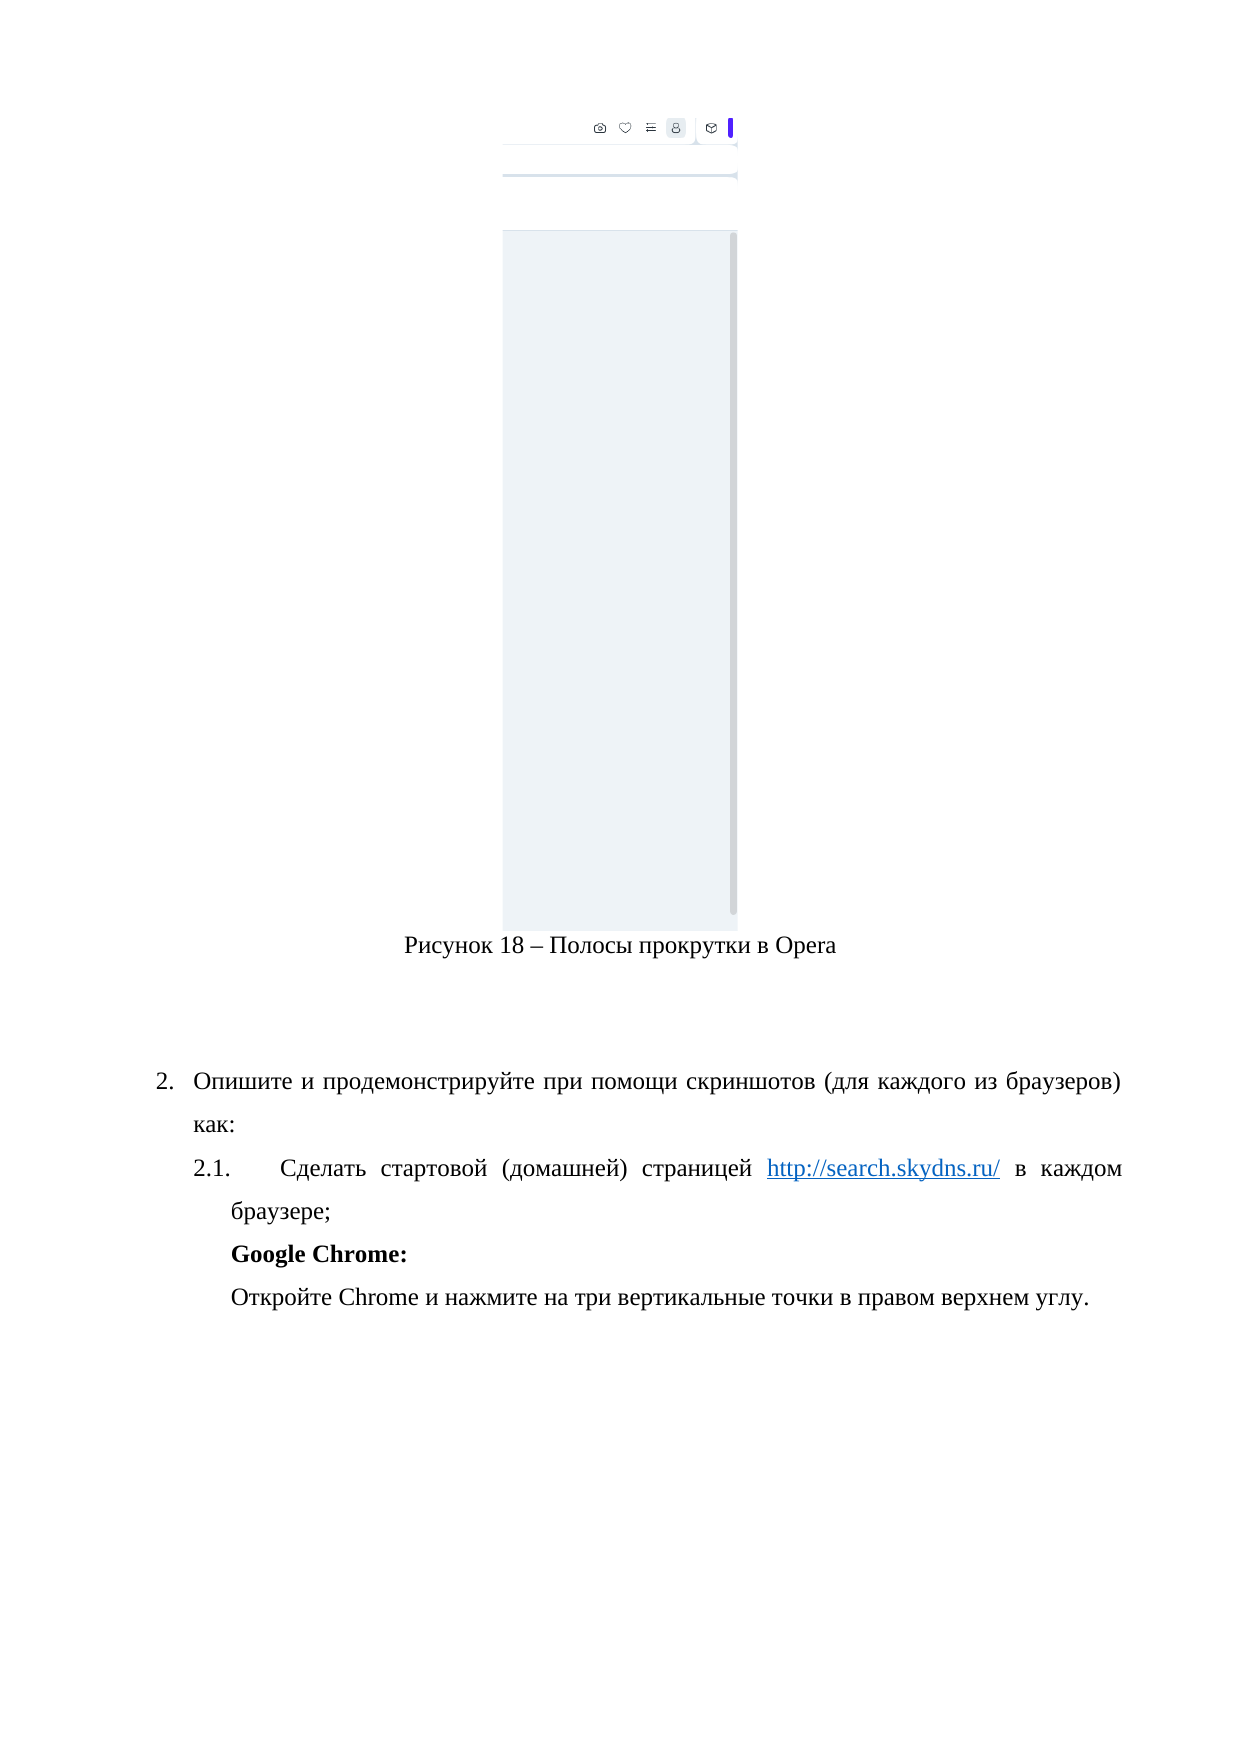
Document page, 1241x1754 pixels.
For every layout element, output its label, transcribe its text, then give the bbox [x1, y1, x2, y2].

picture [502, 118, 738, 931]
text Рисунок 18 – Полосы прокрутки в Opera [118, 931, 1122, 959]
list Опишите и продемонстрируйте при помощи скриншотов (для каждого из браузеров) как: [156, 1066, 1122, 1138]
list Сделать стартовой (домашней) страницей http://search.skydns.ru/ в каждом браузере; [193, 1153, 1122, 1224]
list Откройте Chrome и нажмите на три вертикальные точки в правом верхнем углу. [231, 1282, 1122, 1311]
list Google Chrome: [231, 1239, 1122, 1268]
